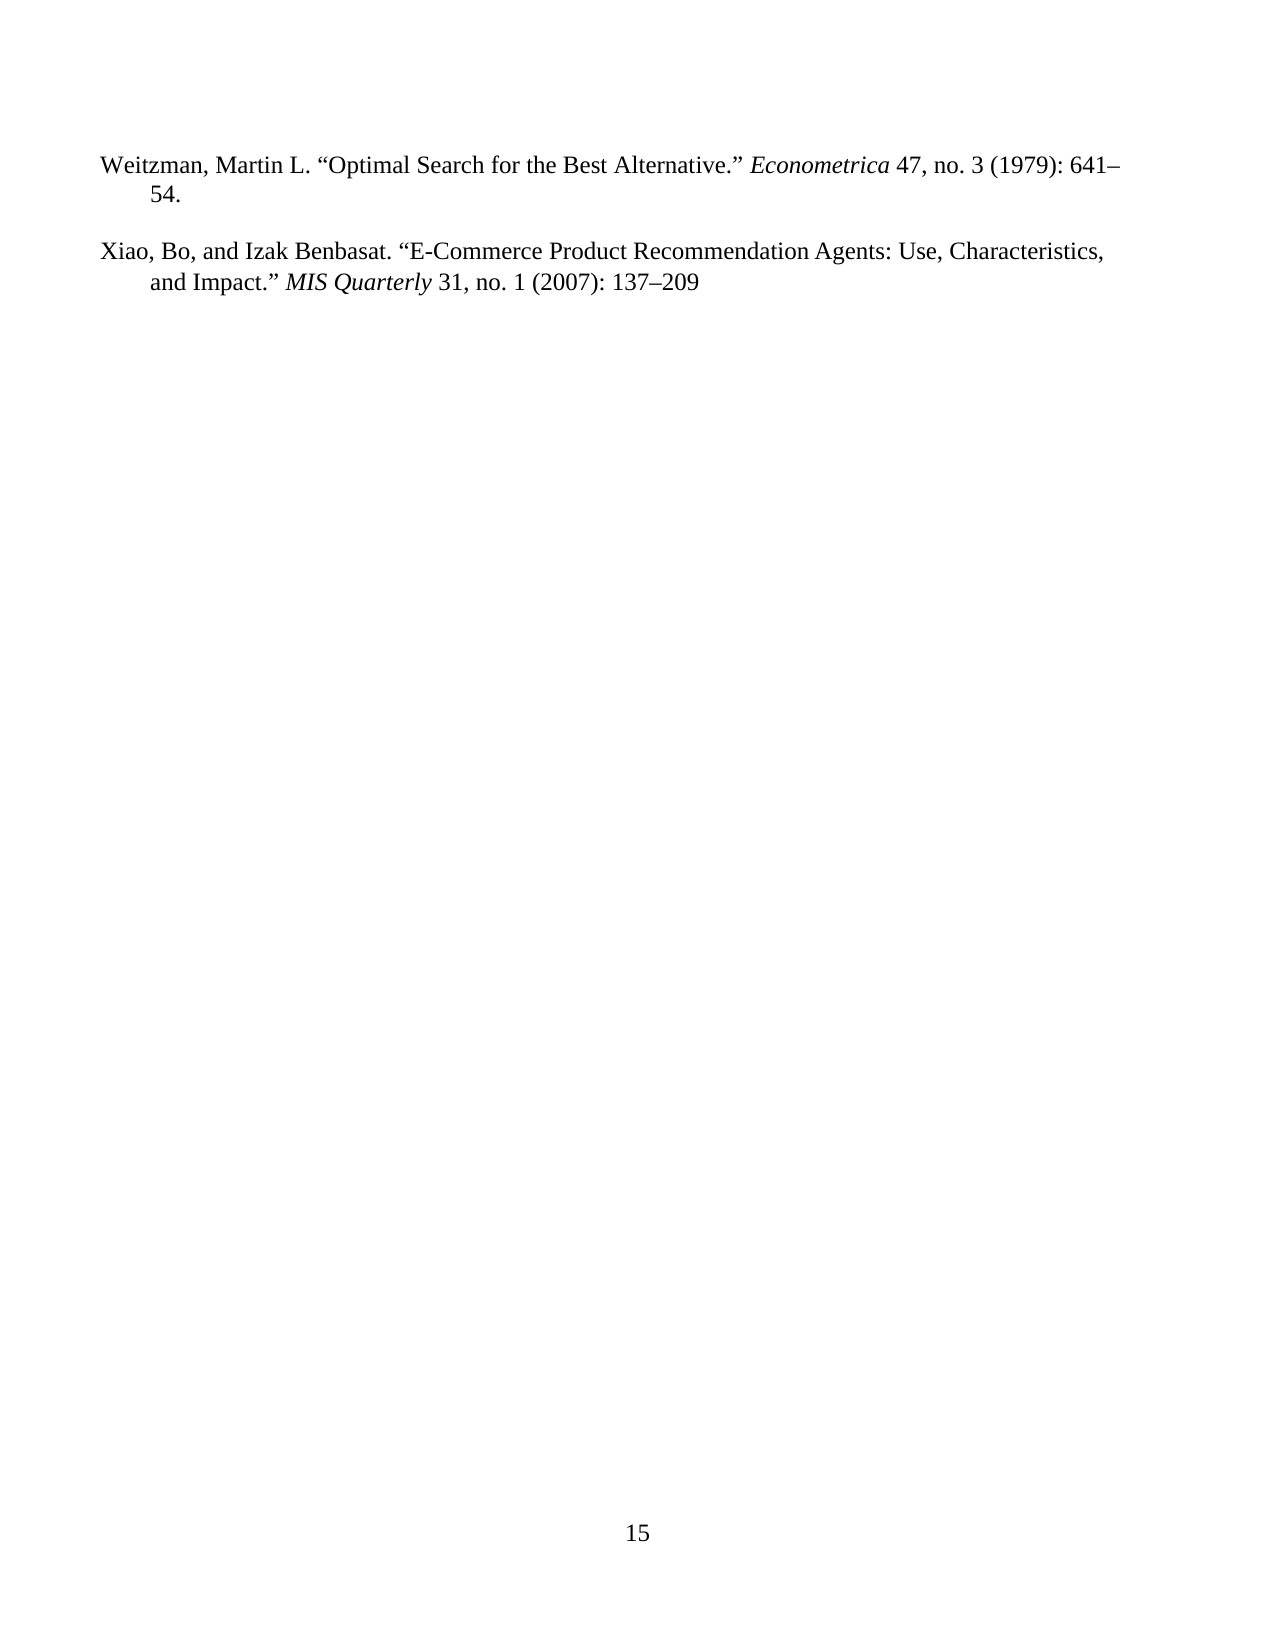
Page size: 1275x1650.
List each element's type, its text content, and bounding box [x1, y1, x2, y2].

text Weitzman, Martin L. “Optimal Search for the Best Alternative.” Econometrica 47, no. 3 (1979): 641–54. [100, 150, 1125, 207]
text Xiao, Bo, and Izak Benbasat. “E-Commerce Product Recommendation Agents: Use, Characteristics, and Impact.” MIS Quarterly 31, no. 1 (2007): 137–209 [100, 236, 1125, 296]
